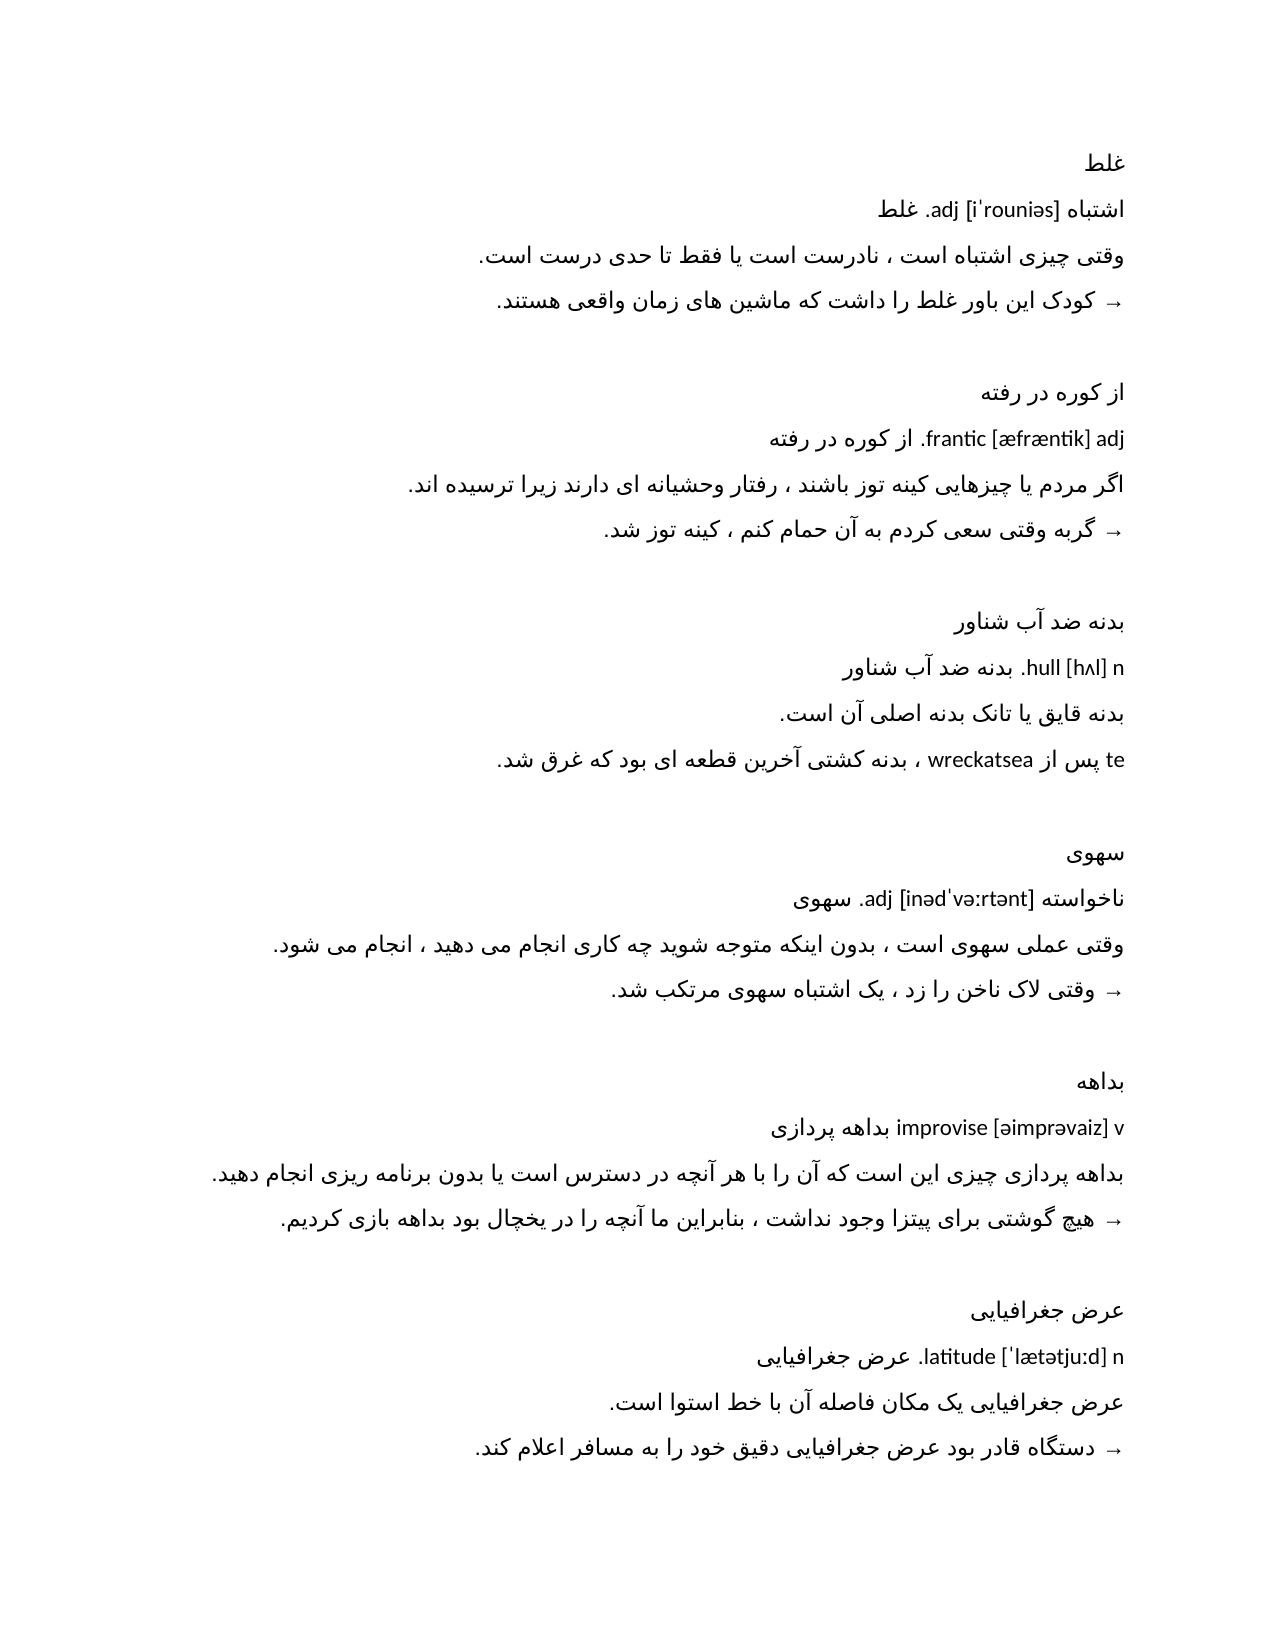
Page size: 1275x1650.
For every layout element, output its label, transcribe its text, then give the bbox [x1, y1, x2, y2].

text از کوره در رفته [150, 379, 1125, 405]
text بدنە ضد آب شناور [150, 608, 1125, 634]
text → گربه وقتی سعی کردم به آن حمام کنم ، کینه توز شد. [150, 516, 1125, 542]
text عرض جغرافیایی [150, 1297, 1125, 1323]
text → دستگاه قادر بود عرض جغرافیایی دقیق خود را به مسافر اعلام کند. [150, 1434, 1125, 1461]
text بدنه قایق یا تانک بدنه اصلی آن است. [150, 700, 1125, 726]
text اشتباه [iˈrouniəs] adj. غلط [150, 195, 1125, 223]
text ناخواسته [inədˈvəːrtənt] adj. سهوی [150, 884, 1125, 912]
text سهوی [150, 839, 1125, 865]
text → هیچ گوشتی برای پیتزا وجود نداشت ، بنابراین ما آنچه را در یخچال بود بداهه بازی کردیم. [150, 1205, 1125, 1231]
text hull [hʌl] n. بدنە ضد آب شناور [150, 653, 1125, 681]
text latitude [ˈlӕtətjuːd] n. عرض جغرافیایی [150, 1342, 1125, 1370]
text → وقتی لاک ناخن را زد ، یک اشتباه سهوی مرتکب شد. [150, 976, 1125, 1002]
text → کودک این باور غلط را داشت که ماشین های زمان واقعی هستند. [150, 287, 1125, 313]
text اگر مردم یا چیزهایی کینه توز باشند ، رفتار وحشیانه ای دارند زیرا ترسیده اند. [150, 471, 1125, 497]
text وقتی چیزی اشتباه است ، نادرست است یا فقط تا حدی درست است. [150, 242, 1125, 268]
text بداهه [150, 1068, 1125, 1094]
text te پس از wreckatsea ، بدنه کشتی آخرین قطعه ای بود که غرق شد. [150, 745, 1125, 773]
text غلط [150, 150, 1125, 176]
text frantic [æfræntik] adj. از کوره در رفته [150, 424, 1125, 452]
text improvise [əimprəvaiz] v بداهه پردازی [150, 1113, 1125, 1141]
text بداهه پردازی چیزی این است که آن را با هر آنچه در دسترس است یا بدون برنامه ریزی انجام دهید. [150, 1160, 1125, 1186]
text عرض جغرافیایی یک مکان فاصله آن با خط استوا است. [150, 1389, 1125, 1415]
text وقتی عملی سهوی است ، بدون اینکه متوجه شوید چه کاری انجام می دهید ، انجام می شود. [150, 931, 1125, 957]
